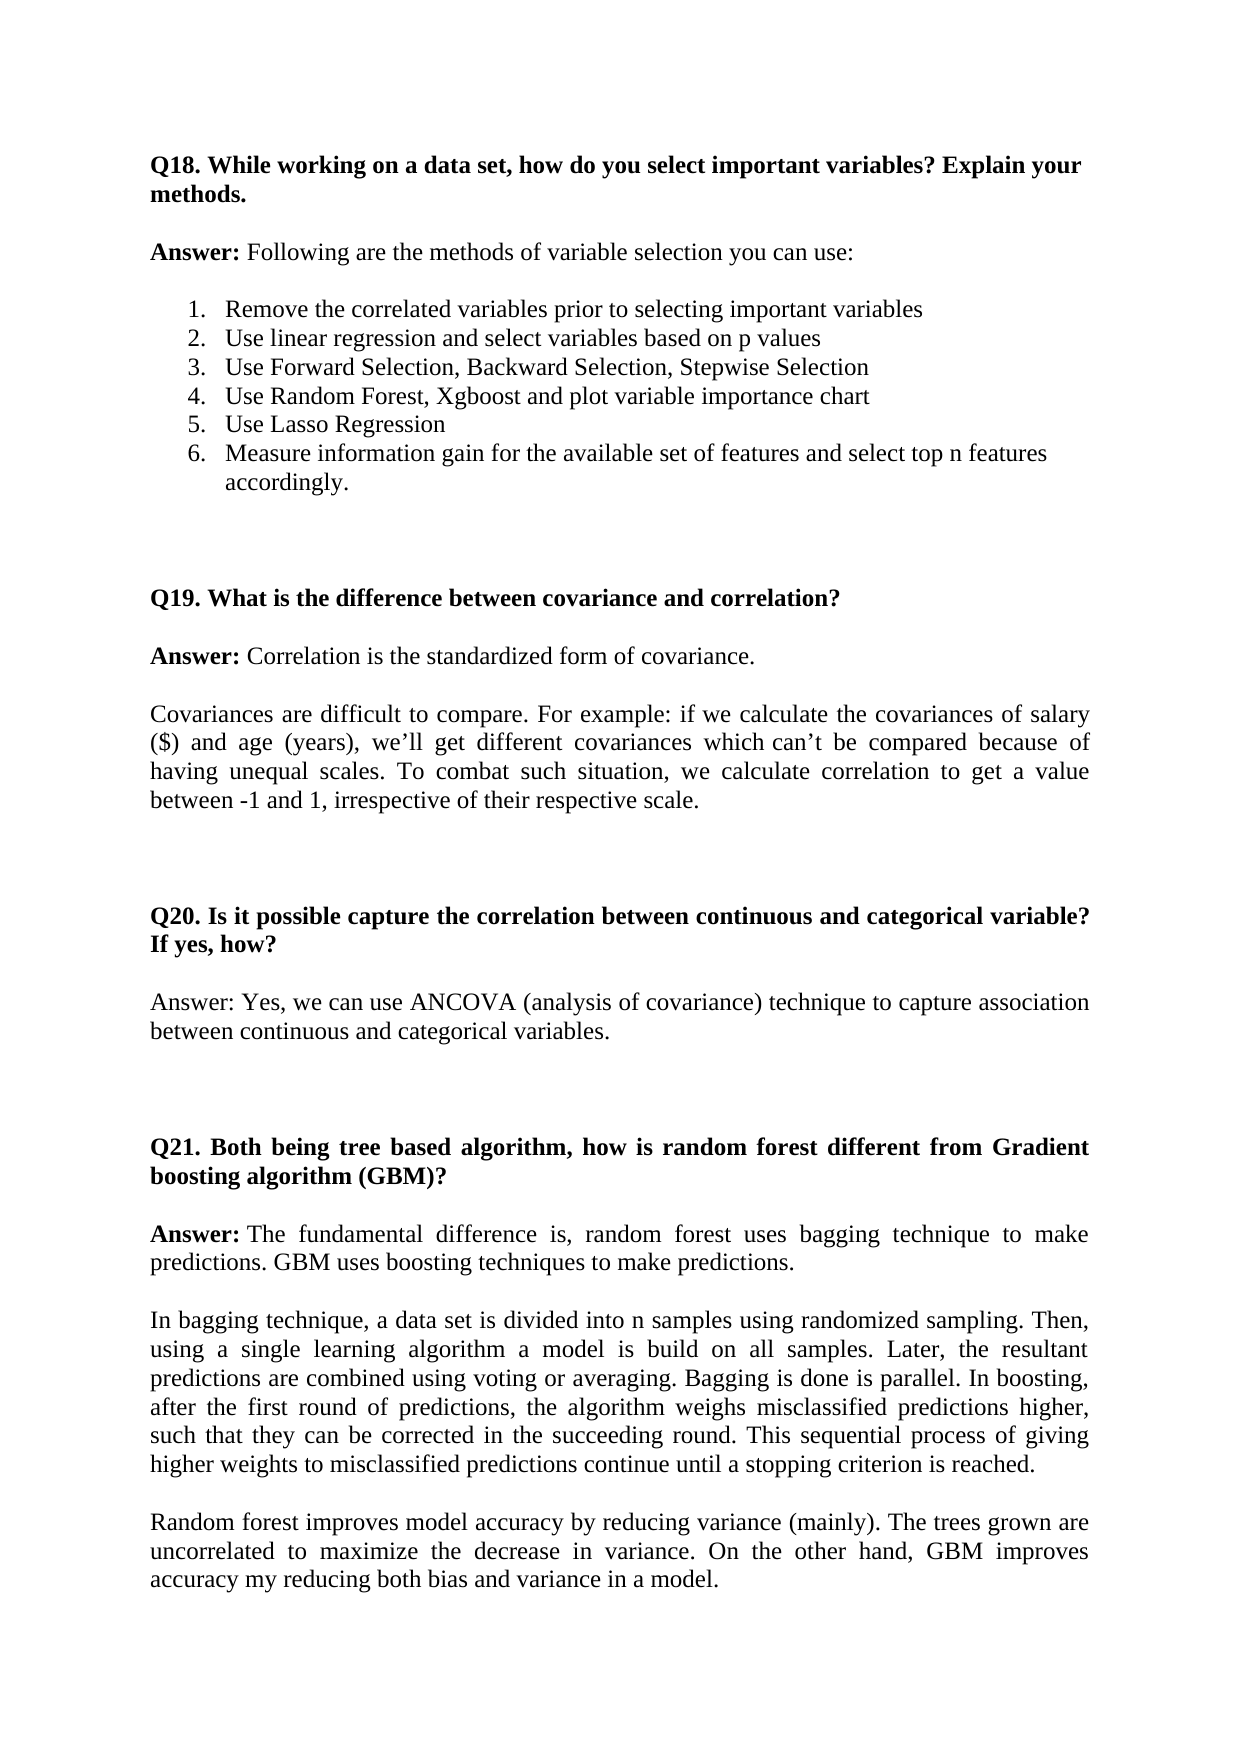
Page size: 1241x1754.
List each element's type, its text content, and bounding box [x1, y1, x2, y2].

text Answer: Following are the methods of variable selection you can use: [150, 237, 1090, 265]
text Q18. While working on a data set, how do you select important variables? Explain your methods. [150, 150, 1090, 207]
text Q19. What is the difference between covariance and correlation? [150, 583, 1090, 612]
list Use Random Forest, Xgboost and plot variable importance chart [187, 381, 1090, 409]
text Q21. Both being tree based algorithm, how is random forest different from Gradient boosting algorithm (GBM)? [150, 1132, 1090, 1189]
text Covariances are difficult to compare. For example: if we calculate the covariances of salary ($) and age (years), we’ll get different covariances which can’t be compared because of having unequal scales. To combat such situation, we calculate correlation to get a value between -1 and 1, irrespective of their respective scale. [150, 699, 1090, 814]
list Use Lasso Regression [187, 409, 1090, 438]
list Remove the correlated variables prior to selecting important variables [187, 294, 1090, 323]
list Measure information gain for the available set of features and select top n features accordingly. [187, 438, 1090, 496]
text Q20. Is it possible capture the correlation between continuous and categorical variable? If yes, how? [150, 901, 1090, 958]
text Answer: Yes, we can use ANCOVA (analysis of covariance) technique to capture association between continuous and categorical variables. [150, 987, 1090, 1045]
list Use Forward Selection, Backward Selection, Stepwise Selection [187, 352, 1090, 381]
list Use linear regression and select variables based on p values [187, 323, 1090, 352]
text Random forest improves model accuracy by reducing variance (mainly). The trees grown are uncorrelated to maximize the decrease in variance. On the other hand, GBM improves accuracy my reducing both bias and variance in a model. [150, 1507, 1090, 1593]
text Answer: The fundamental difference is, random forest uses bagging technique to make predictions. GBM uses boosting techniques to make predictions. [150, 1219, 1090, 1276]
text In bagging technique, a data set is divided into n samples using randomized sampling. Then, using a single learning algorithm a model is build on all samples. Later, the resultant predictions are combined using voting or averaging. Bagging is done is parallel. In boosting, after the first round of predictions, the algorithm weighs misclassified predictions higher, such that they can be corrected in the succeeding round. This sequential process of giving higher weights to misclassified predictions continue until a stopping criterion is reached. [150, 1305, 1090, 1478]
text Answer: Correlation is the standardized form of covariance. [150, 641, 1090, 669]
